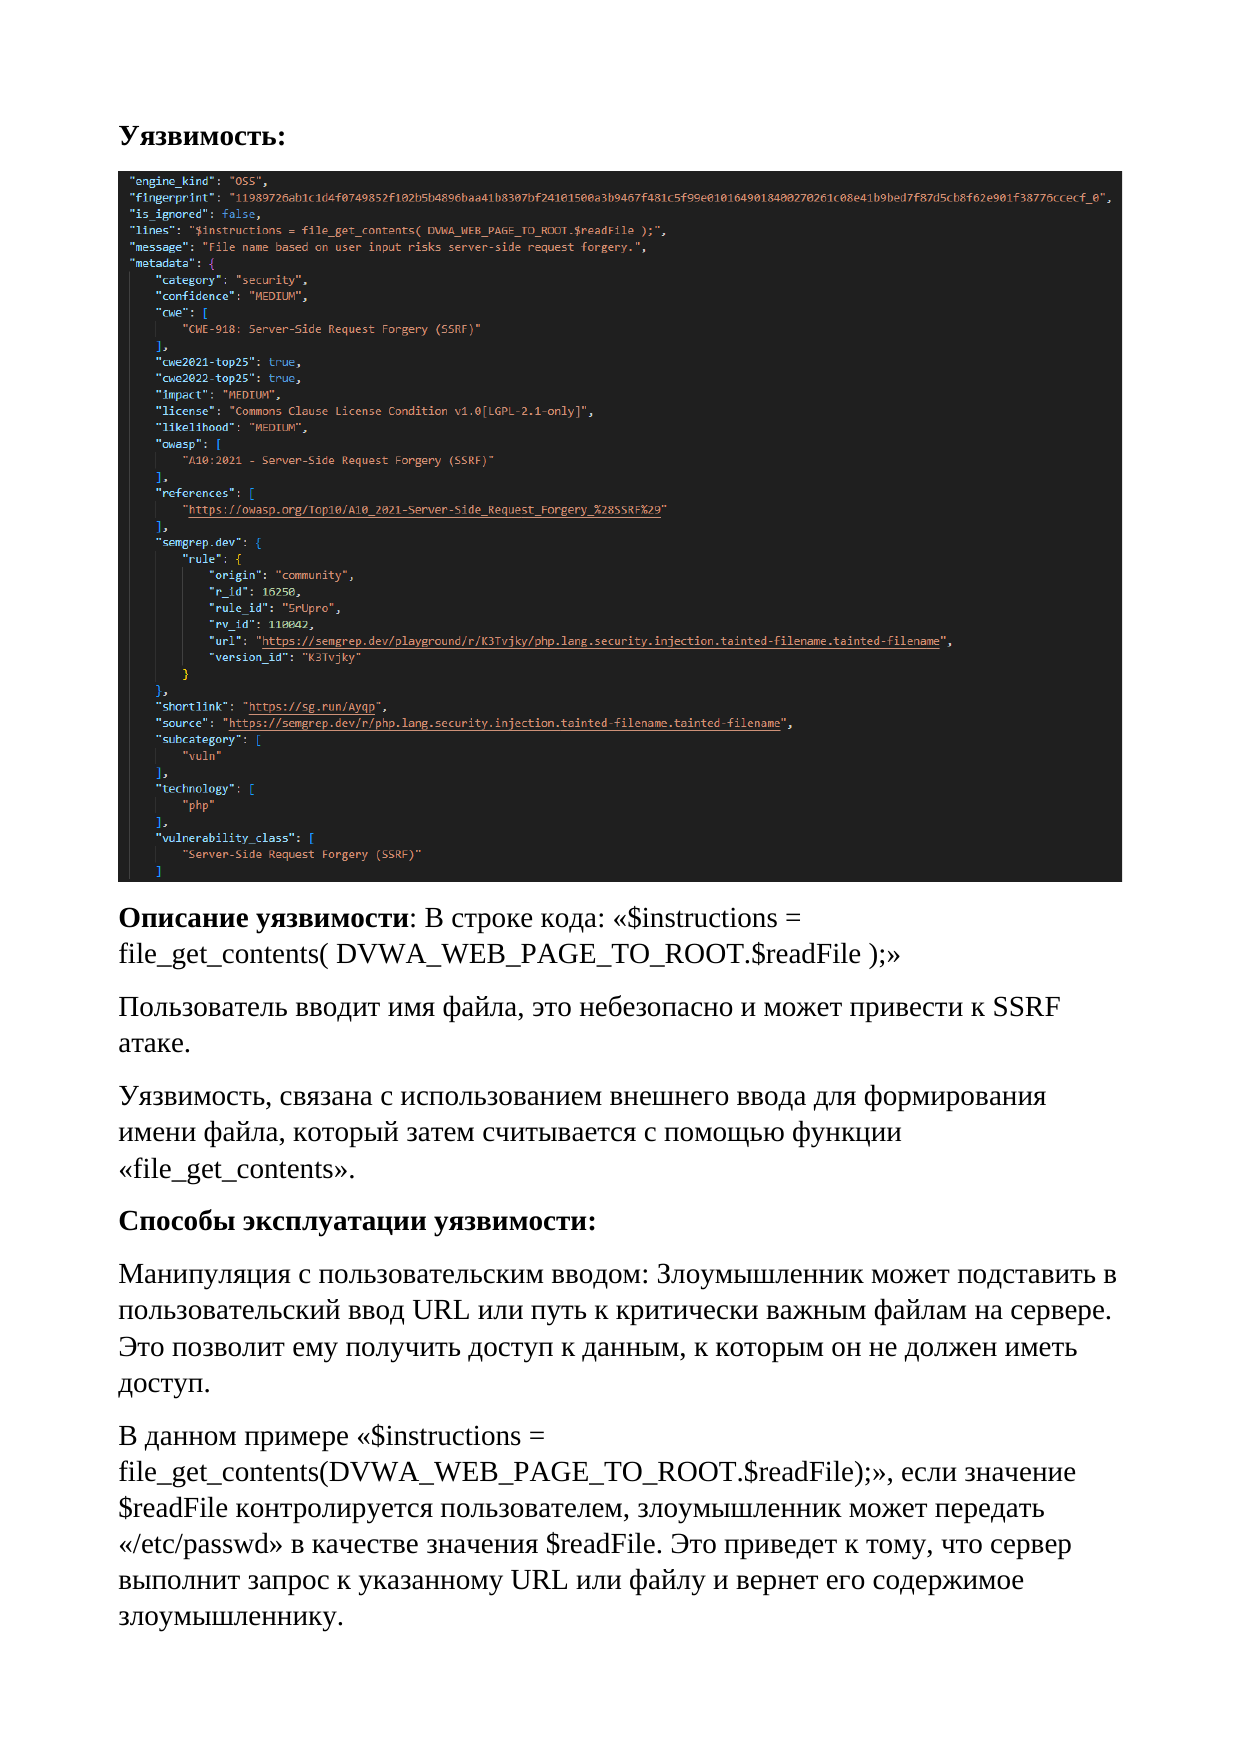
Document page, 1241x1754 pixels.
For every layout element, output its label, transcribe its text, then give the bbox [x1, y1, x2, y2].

text Уязвимость, связана с использованием внешнего ввода для формирования имени файла, который затем считывается с помощью функции «file_get_contents». [118, 1078, 1122, 1184]
text Описание уязвимости: В строке кода: «$instructions = file_get_contents( DVWA_WEB_PAGE_TO_ROOT.$readFile );» [118, 901, 1122, 970]
text Уязвимость: [118, 118, 1122, 152]
text Способы эксплуатации уязвимости: [118, 1203, 1122, 1237]
text Манипуляция с пользовательским вводом: Злоумышленник может подставить в пользовательский ввод URL или путь к критически важным файлам на сервере. Это позволит ему получить доступ к данным, к которым он не должен иметь доступ. [118, 1256, 1122, 1398]
text Пользователь вводит имя файла, это небезопасно и может привести к SSRF атаке. [118, 989, 1122, 1059]
picture [118, 171, 1123, 882]
text В данном примере «$instructions = file_get_contents(DVWA_WEB_PAGE_TO_ROOT.$readFile);», если значение $readFile контролируется пользователем, злоумышленник может передать «/etc/passwd» в качестве значения $readFile. Это приведет к тому, что сервер выполнит запрос к указанному URL или файлу и вернет его содержимое злоумышленнику. [118, 1418, 1122, 1632]
